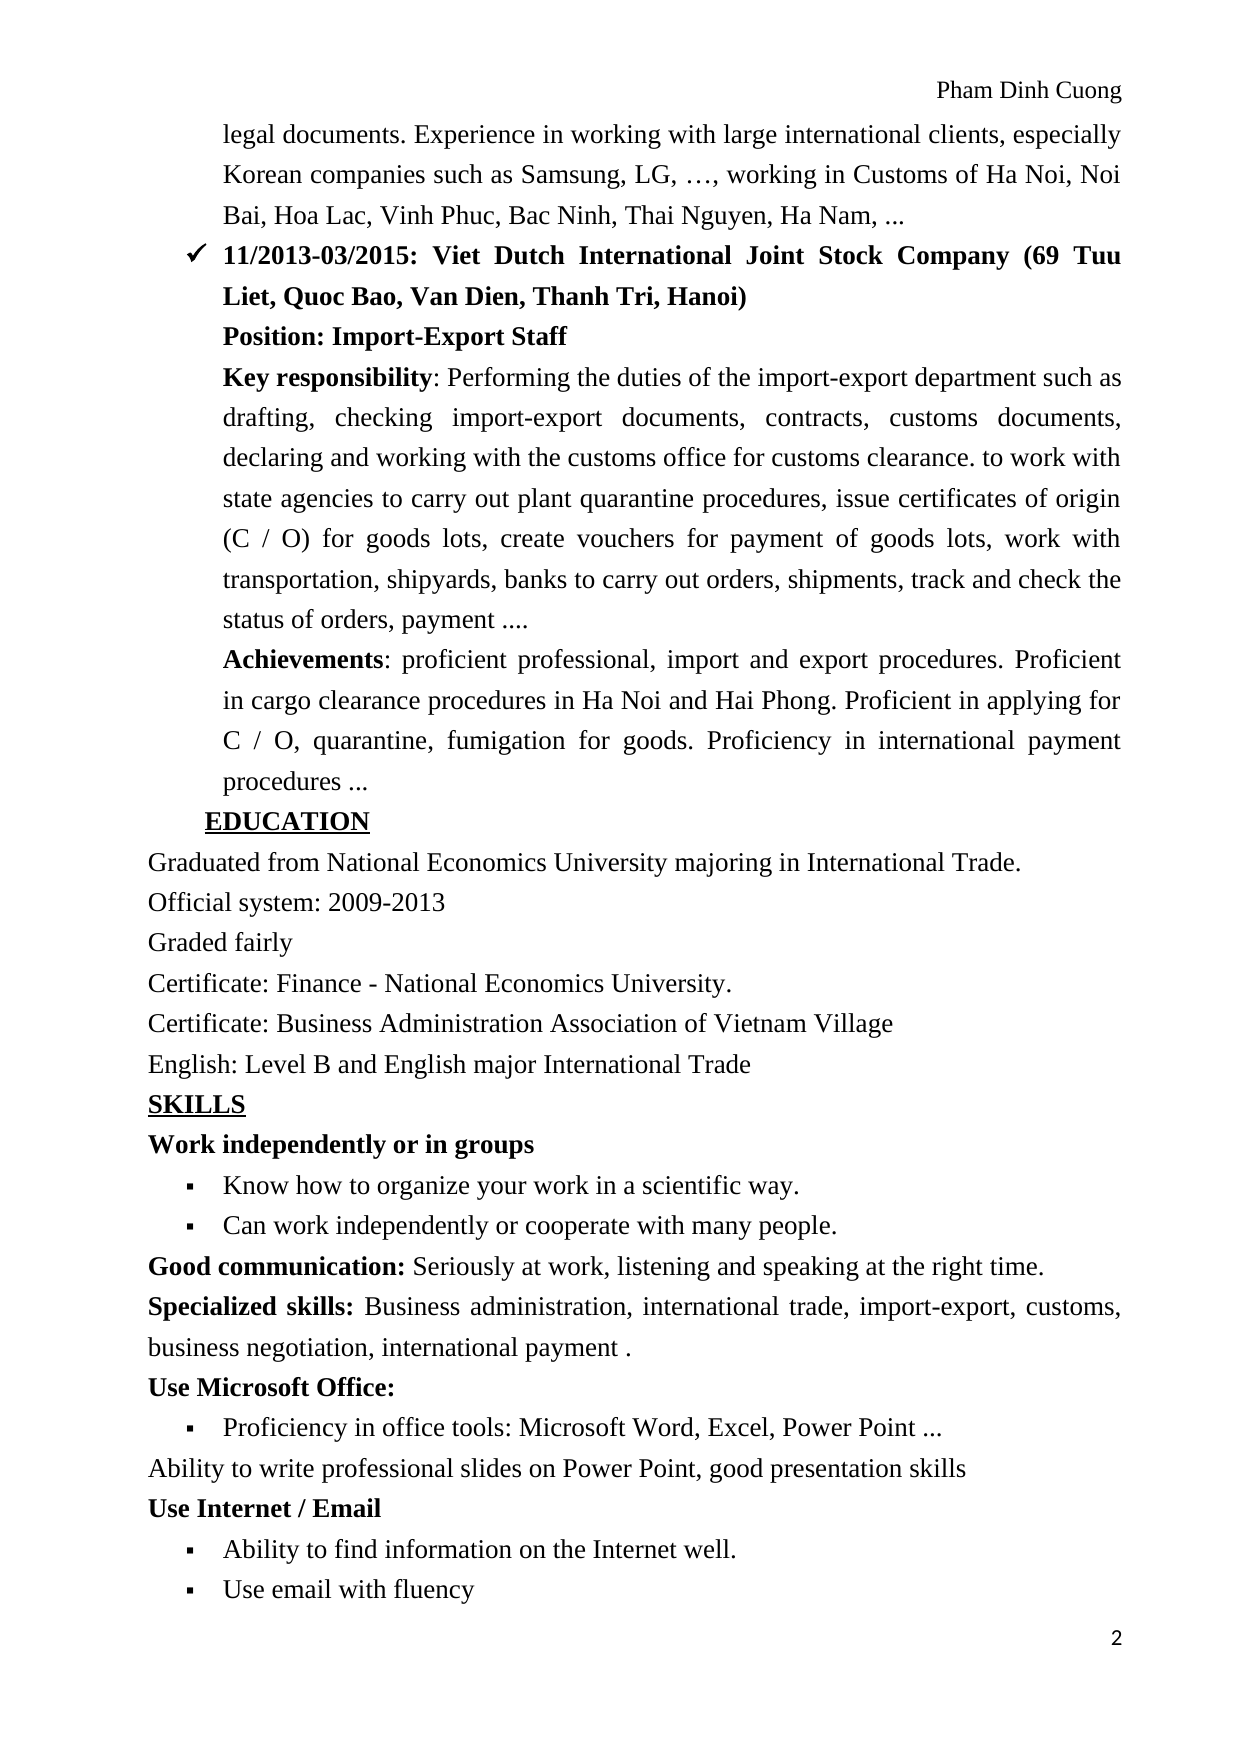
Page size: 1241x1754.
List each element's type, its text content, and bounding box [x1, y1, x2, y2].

list Know how to organize your work in a scientific way. [185, 1169, 1108, 1200]
text Use Internet / Email [148, 1492, 1108, 1523]
text Use Microsoft Office: [148, 1371, 1108, 1402]
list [223, 118, 1122, 230]
text Graded fairly [148, 927, 1122, 958]
text Achievements: proficient professional, import and export procedures. Proficient in cargo clearance procedures in Ha Noi and Hai Phong. Proficient in applying for C / O, quarantine, fumigation for goods. Proficiency in international payment procedures ... [223, 644, 1122, 796]
list 11/2013-03/2015: Viet Dutch International Joint Stock Company (69 Tuu Liet, Quoc Bao, Van Dien, Thanh Tri, Hanoi) [185, 239, 1122, 311]
text Official system: 2009-2013 [148, 886, 1122, 917]
text Certificate: Business Administration Association of Vietnam Village [148, 1007, 1122, 1038]
list Use email with fluency [185, 1573, 1108, 1604]
list Proficiency in office tools: Microsoft Word, Excel, Power Point ... [185, 1412, 1108, 1443]
text Work independently or in groups [148, 1129, 1108, 1160]
list Position: Import-Export Staff [223, 320, 1122, 351]
text English: Level B and English major International Trade [148, 1048, 1122, 1079]
text SKILLS [148, 1088, 1122, 1119]
text Ability to write professional slides on Power Point, good presentation skills [148, 1452, 1122, 1483]
text Specialized skills: Business administration, international trade, import-export, customs, business negotiation, international payment . [148, 1290, 1122, 1362]
text Good communication: Seriously at work, listening and speaking at the right time. [148, 1250, 1122, 1281]
list Can work independently or cooperate with many people. [185, 1209, 1108, 1241]
list Ability to find information on the Internet well. [185, 1533, 1108, 1564]
text Graduated from National Economics University majoring in International Trade. [148, 846, 1122, 877]
text EDUCATION [204, 805, 1108, 836]
text Certificate: Finance - National Economics University. [148, 967, 1122, 998]
list Key responsibility: Performing the duties of the import-export department such as drafting, checking import-export documents, contracts, customs documents, declaring and working with the customs office for customs clearance. to work with state agencies to carry out plant quarantine procedures, issue certificates of origin (C / O) for goods lots, create vouchers for payment of goods lots, work with transportation, shipyards, banks to carry out orders, shipments, track and check the status of orders, payment .... [223, 361, 1122, 634]
